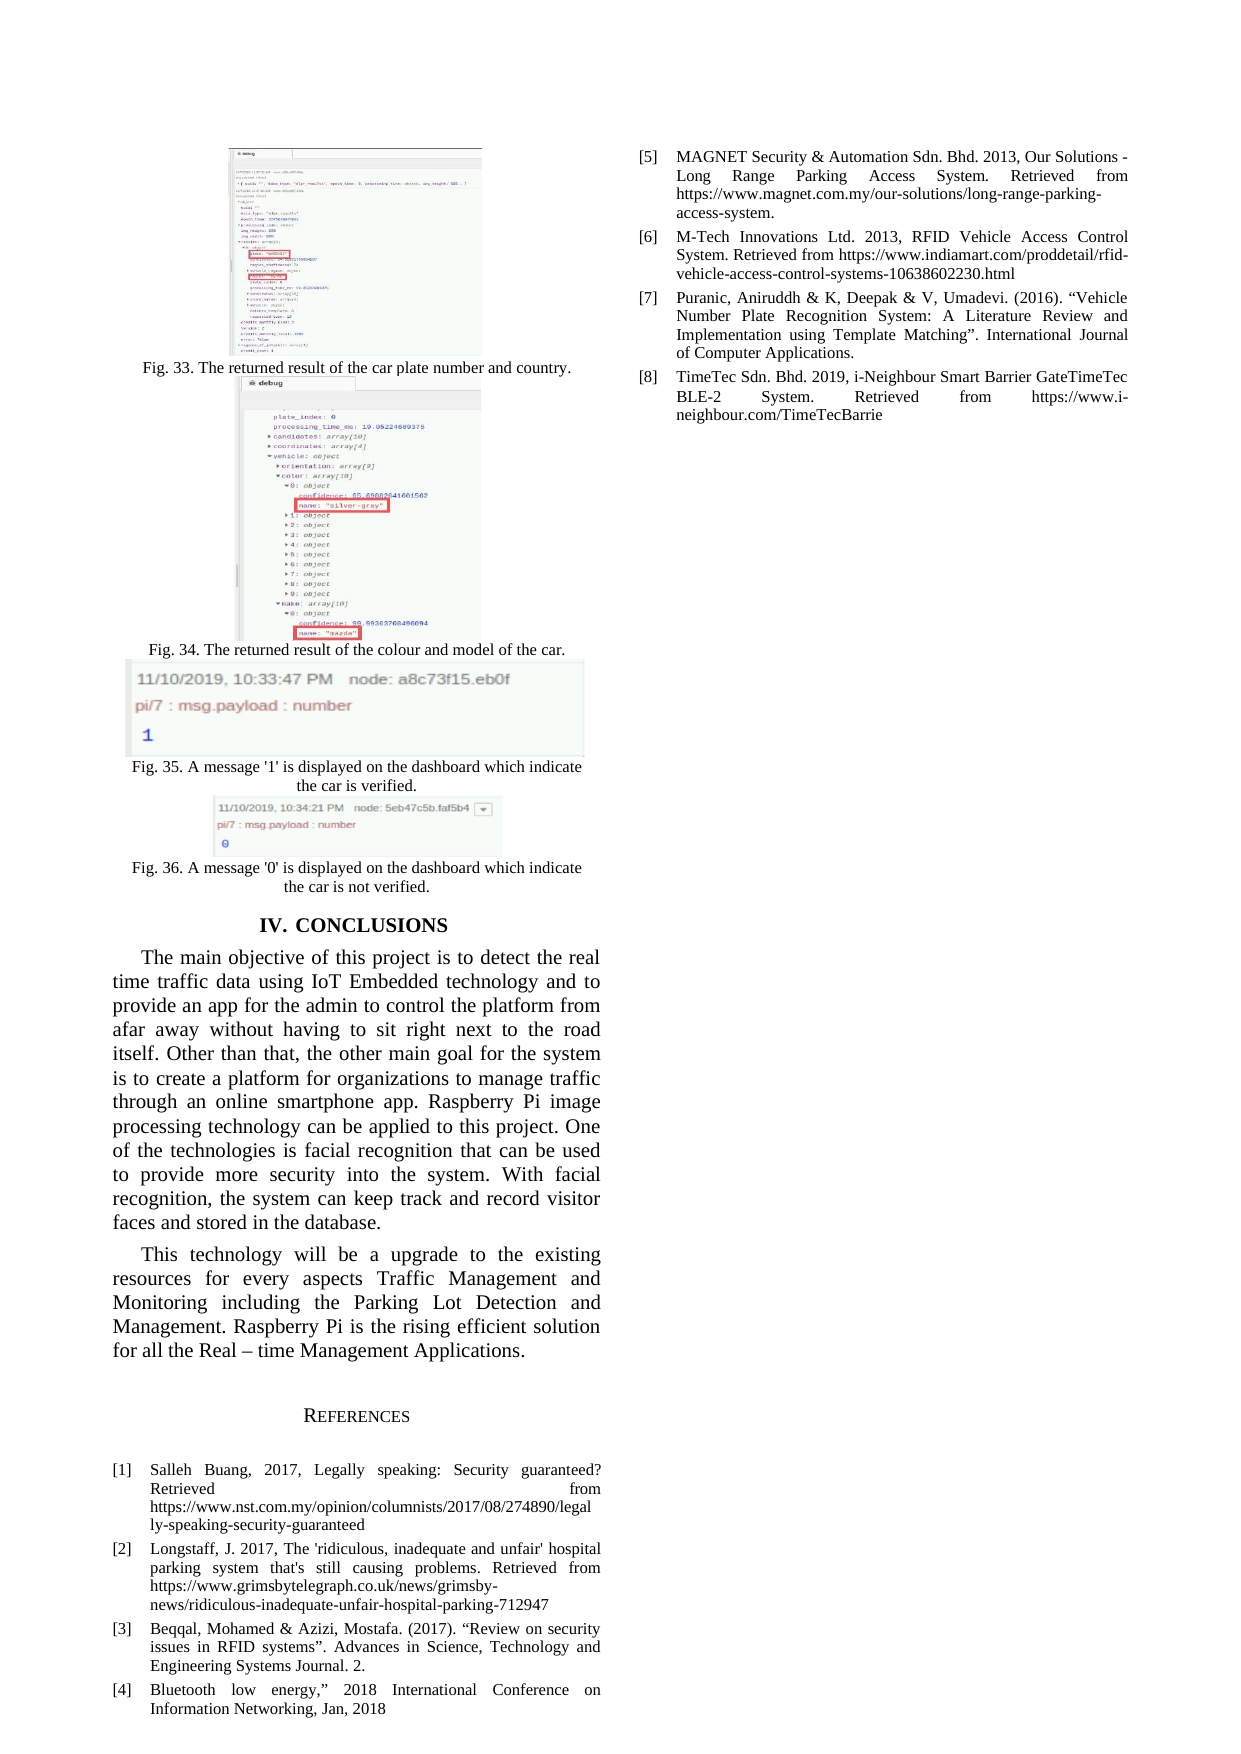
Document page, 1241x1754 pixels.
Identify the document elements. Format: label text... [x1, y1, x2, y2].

list Puranic, Aniruddh & K, Deepak & V, Umadevi. (2016). “Vehicle Number Plate Recognition System: A Literature Review and Implementation using Template Matching”. International Journal of Computer Applications. [638, 288, 1128, 362]
list M-Tech Innovations Ltd. 2013, RFID Vehicle Access Control System. Retrieved from https://www.indiamart.com/proddetail/rfid- vehicle-access-control-systems-10638602230.html [638, 228, 1128, 283]
text Fig. 33. The returned result of the car plate number and country. [119, 358, 594, 377]
text Fig. 35. A message '1' is displayed on the dashboard which indicate the car is verified. [119, 757, 594, 795]
picture [228, 148, 482, 356]
picture [125, 659, 585, 757]
text The main objective of this project is to detect the real time traffic data using IoT Embedded technology and to provide an app for the admin to control the platform from afar away without having to sit right next to the road itself. Other than that, the other main goal for the system is to create a platform for organizations to manage traffic through an online smartphone app. Raspberry Pi image processing technology can be applied to this project. One of the technologies is facial recognition that can be used to provide more security into the system. With facial recognition, the system can keep track and record visitor faces and stored in the database. [112, 945, 601, 1234]
list TimeTec Sdn. Bhd. 2019, i-Neighbour Smart Barrier GateTimeTec BLE-2 System. Retrieved from https://www.i- neighbour.com/TimeTecBarrie [638, 368, 1128, 424]
text This technology will be a upgrade to the existing resources for every aspects Traffic Management and Monitoring including the Parking Lot Detection and Management. Raspberry Pi is the rising efficient solution for all the Real – time Management Applications. [112, 1242, 601, 1362]
text https://www.nst.com.my/opinion/columnists/2017/08/274890/legal ly-speaking-security-guaranteed [150, 1498, 597, 1534]
list CONCLUSIONS [259, 913, 601, 937]
text Fig. 34. The returned result of the colour and model of the car. [119, 640, 594, 659]
list Beqqal, Mohamed & Azizi, Mostafa. (2017). “Review on security issues in RFID systems”. Advances in Science, Technology and Engineering Systems Journal. 2. [112, 1619, 601, 1675]
list Longstaff, J. 2017, The 'ridiculous, inadequate and unfair' hospital parking system that's still causing problems. Retrieved from https://www.grimsbytelegraph.co.uk/news/grimsby- news/ridiculous-inadequate-unfair-hospital-parking-712947 [112, 1540, 601, 1614]
text Fig. 36. A message '0' is displayed on the dashboard which indicate the car is not verified. [119, 858, 594, 896]
picture [212, 795, 503, 857]
picture [234, 376, 482, 641]
list MAGNET Security & Automation Sdn. Bhd. 2013, Our Solutions - Long Range Parking Access System. Retrieved from https://www.magnet.com.my/our-solutions/long-range-parking- access-system. [638, 148, 1128, 222]
text REFERENCES [119, 1403, 594, 1427]
list Salleh Buang, 2017, Legally speaking: Security guaranteed? Retrieved from [112, 1460, 601, 1498]
list Bluetooth low energy,” 2018 International Conference on Information Networking, Jan, 2018 [112, 1680, 601, 1718]
